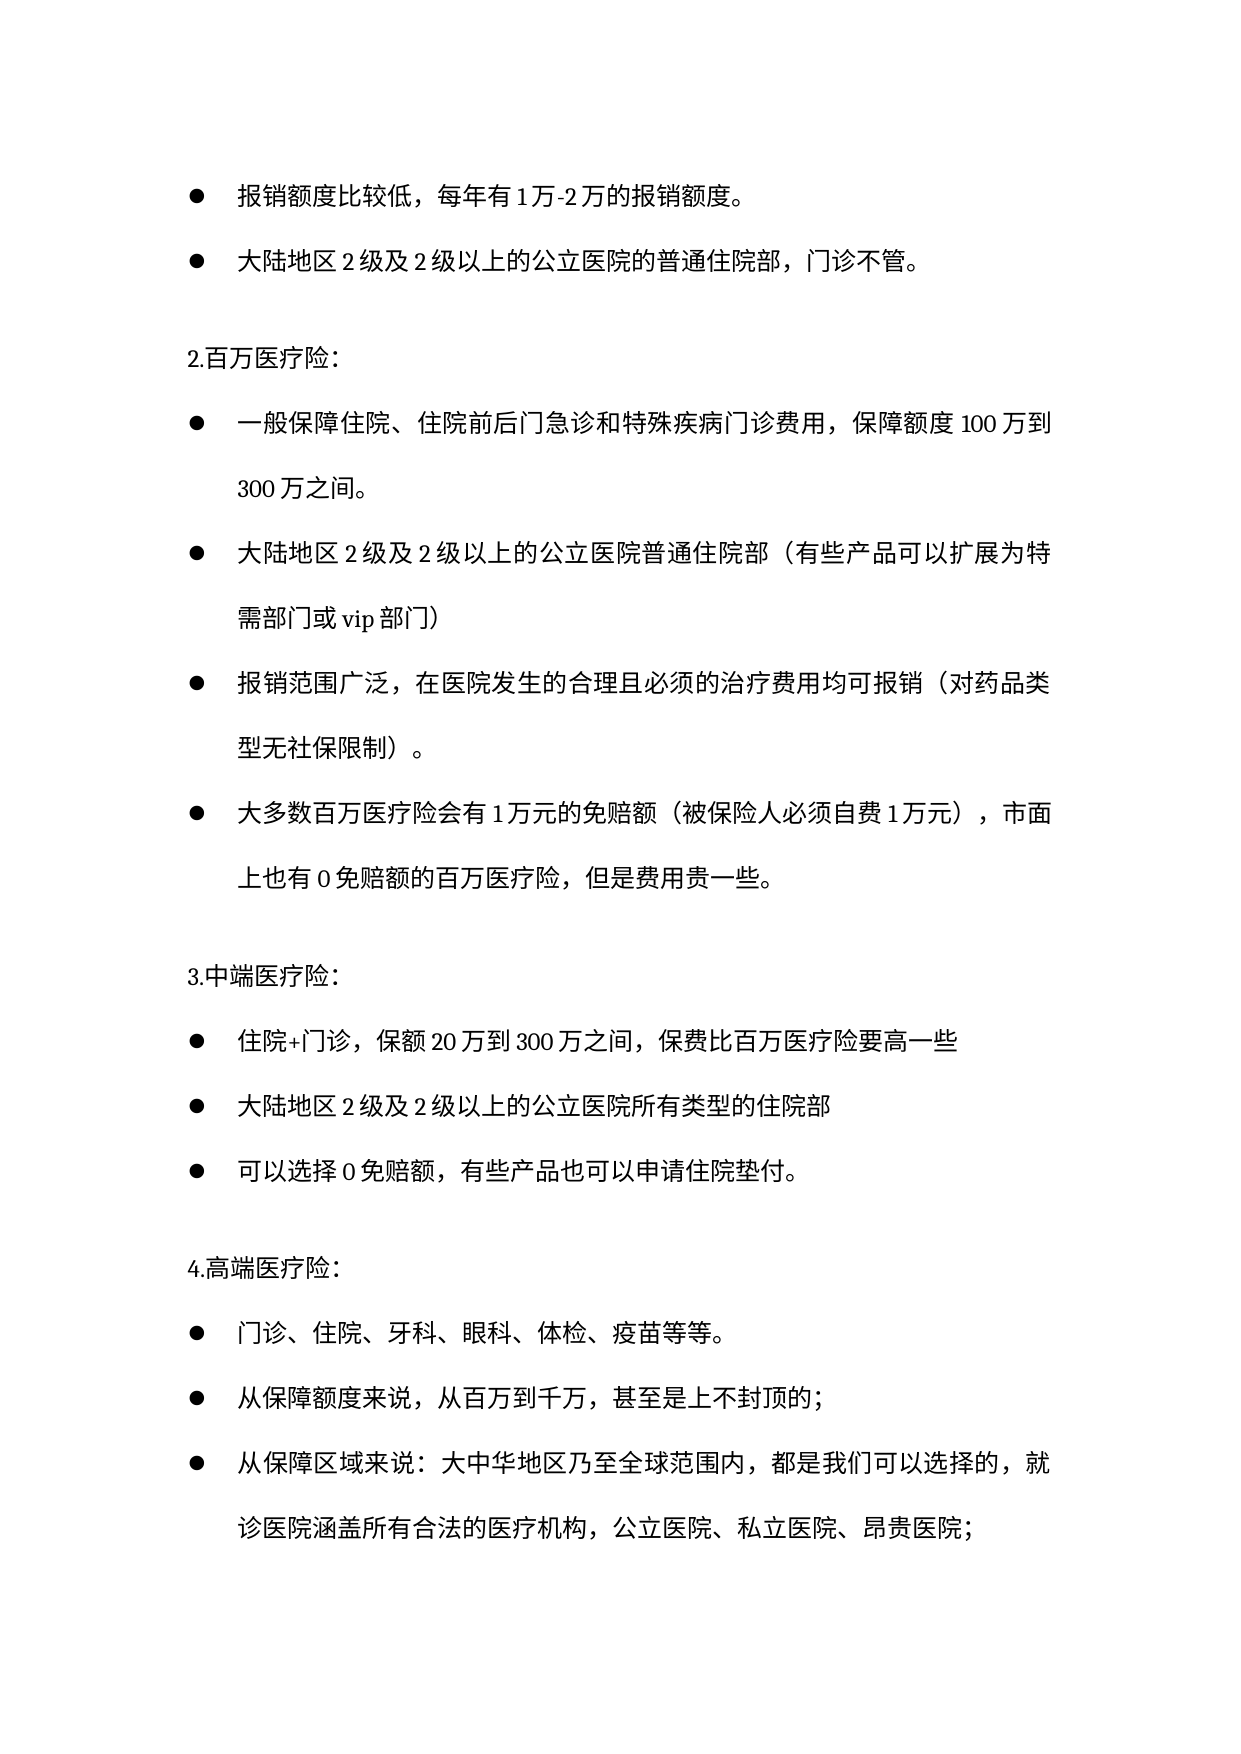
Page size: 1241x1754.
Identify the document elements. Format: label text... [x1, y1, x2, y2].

list 大陆地区2级及2级以上的公立医院所有类型的住院部 [187, 1072, 1053, 1137]
list 大陆地区2级及2级以上的公立医院普通住院部（有些产品可以扩展为特需部门或vip部门） [187, 519, 1053, 649]
text 3.中端医疗险： [187, 942, 1053, 1007]
list 可以选择0免赔额，有些产品也可以申请住院垫付。 [187, 1137, 1053, 1202]
list 从保障额度来说，从百万到千万，甚至是上不封顶的； [187, 1364, 1053, 1429]
list 报销额度比较低，每年有1万-2万的报销额度。 [187, 162, 1053, 227]
list 从保障区域来说：大中华地区乃至全球范围内，都是我们可以选择的，就诊医院涵盖所有合法的医疗机构，公立医院、私立医院、昂贵医院； [187, 1429, 1053, 1559]
text 2.百万医疗险： [187, 324, 1053, 389]
text 4.高端医疗险： [187, 1234, 1053, 1299]
list 门诊、住院、牙科、眼科、体检、疫苗等等。 [187, 1299, 1053, 1364]
list 报销范围广泛，在医院发生的合理且必须的治疗费用均可报销（对药品类型无社保限制）。 [187, 649, 1053, 779]
list 住院+门诊，保额20万到300万之间，保费比百万医疗险要高一些 [187, 1007, 1053, 1072]
list 大陆地区2级及2级以上的公立医院的普通住院部，门诊不管。 [187, 227, 1053, 292]
list 一般保障住院、住院前后门急诊和特殊疾病门诊费用，保障额度100万到300万之间。 [187, 389, 1053, 519]
list 大多数百万医疗险会有1万元的免赔额（被保险人必须自费1万元），市面上也有0免赔额的百万医疗险，但是费用贵一些。 [187, 779, 1053, 909]
